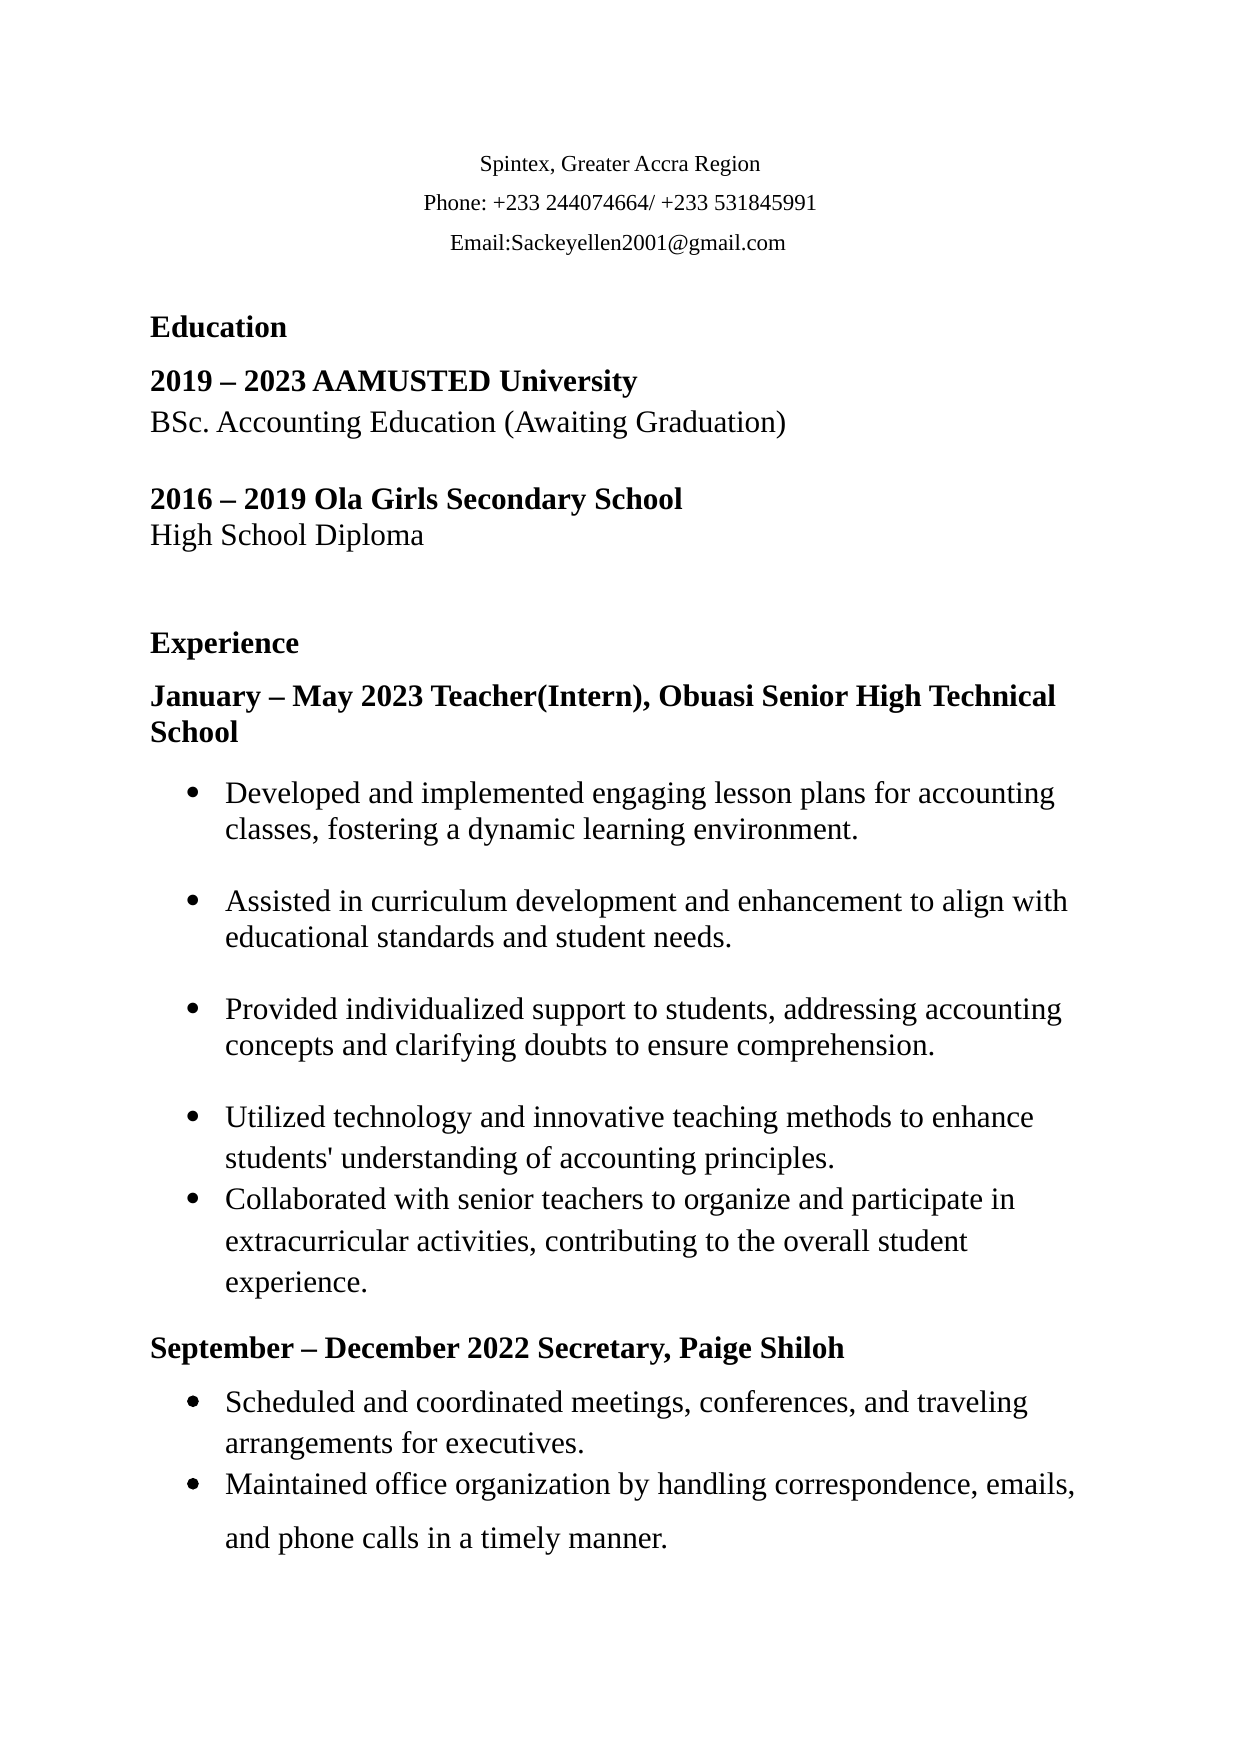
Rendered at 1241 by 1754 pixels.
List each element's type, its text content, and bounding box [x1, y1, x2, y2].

text Education [150, 308, 1090, 344]
list Assisted in curriculum development and enhancement to align with educational standards and student needs. [187, 882, 1090, 954]
text BSc. Accounting Education (Awaiting Graduation) [150, 403, 1090, 439]
text September – December 2022 Secretary, Paige Shiloh [150, 1329, 1090, 1365]
list Utilized technology and innovative teaching methods to enhance students' understanding of accounting principles. [187, 1098, 1090, 1175]
list Maintained office organization by handling correspondence, emails, and phone calls in a timely manner. [187, 1466, 1090, 1555]
list Collaborated with senior teachers to organize and participate in extracurricular activities, contributing to the overall student experience. [187, 1181, 1090, 1299]
list Provided individualized support to students, addressing accounting concepts and clarifying doubts to ensure comprehension. [187, 990, 1090, 1062]
text Spintex, Greater Accra Region [150, 150, 1090, 176]
list Scheduled and coordinated meetings, conferences, and traveling arrangements for executives. [187, 1383, 1090, 1460]
text Phone: +233 244074664/ +233 531845991 [150, 189, 1090, 216]
text Experience [150, 624, 1090, 660]
text Email:Sackeyellen2001@gmail.com [450, 229, 1090, 255]
text 2019 – 2023 AAMUSTED University [150, 362, 1090, 398]
list Developed and implemented engaging lesson plans for accounting classes, fostering a dynamic learning environment. [187, 774, 1090, 846]
text 2016 – 2019 Ola Girls Secondary School [150, 480, 1090, 516]
text High School Diploma [150, 516, 1090, 552]
text January – May 2023 Teacher(Intern), Obuasi Senior High Technical School [150, 678, 1090, 749]
